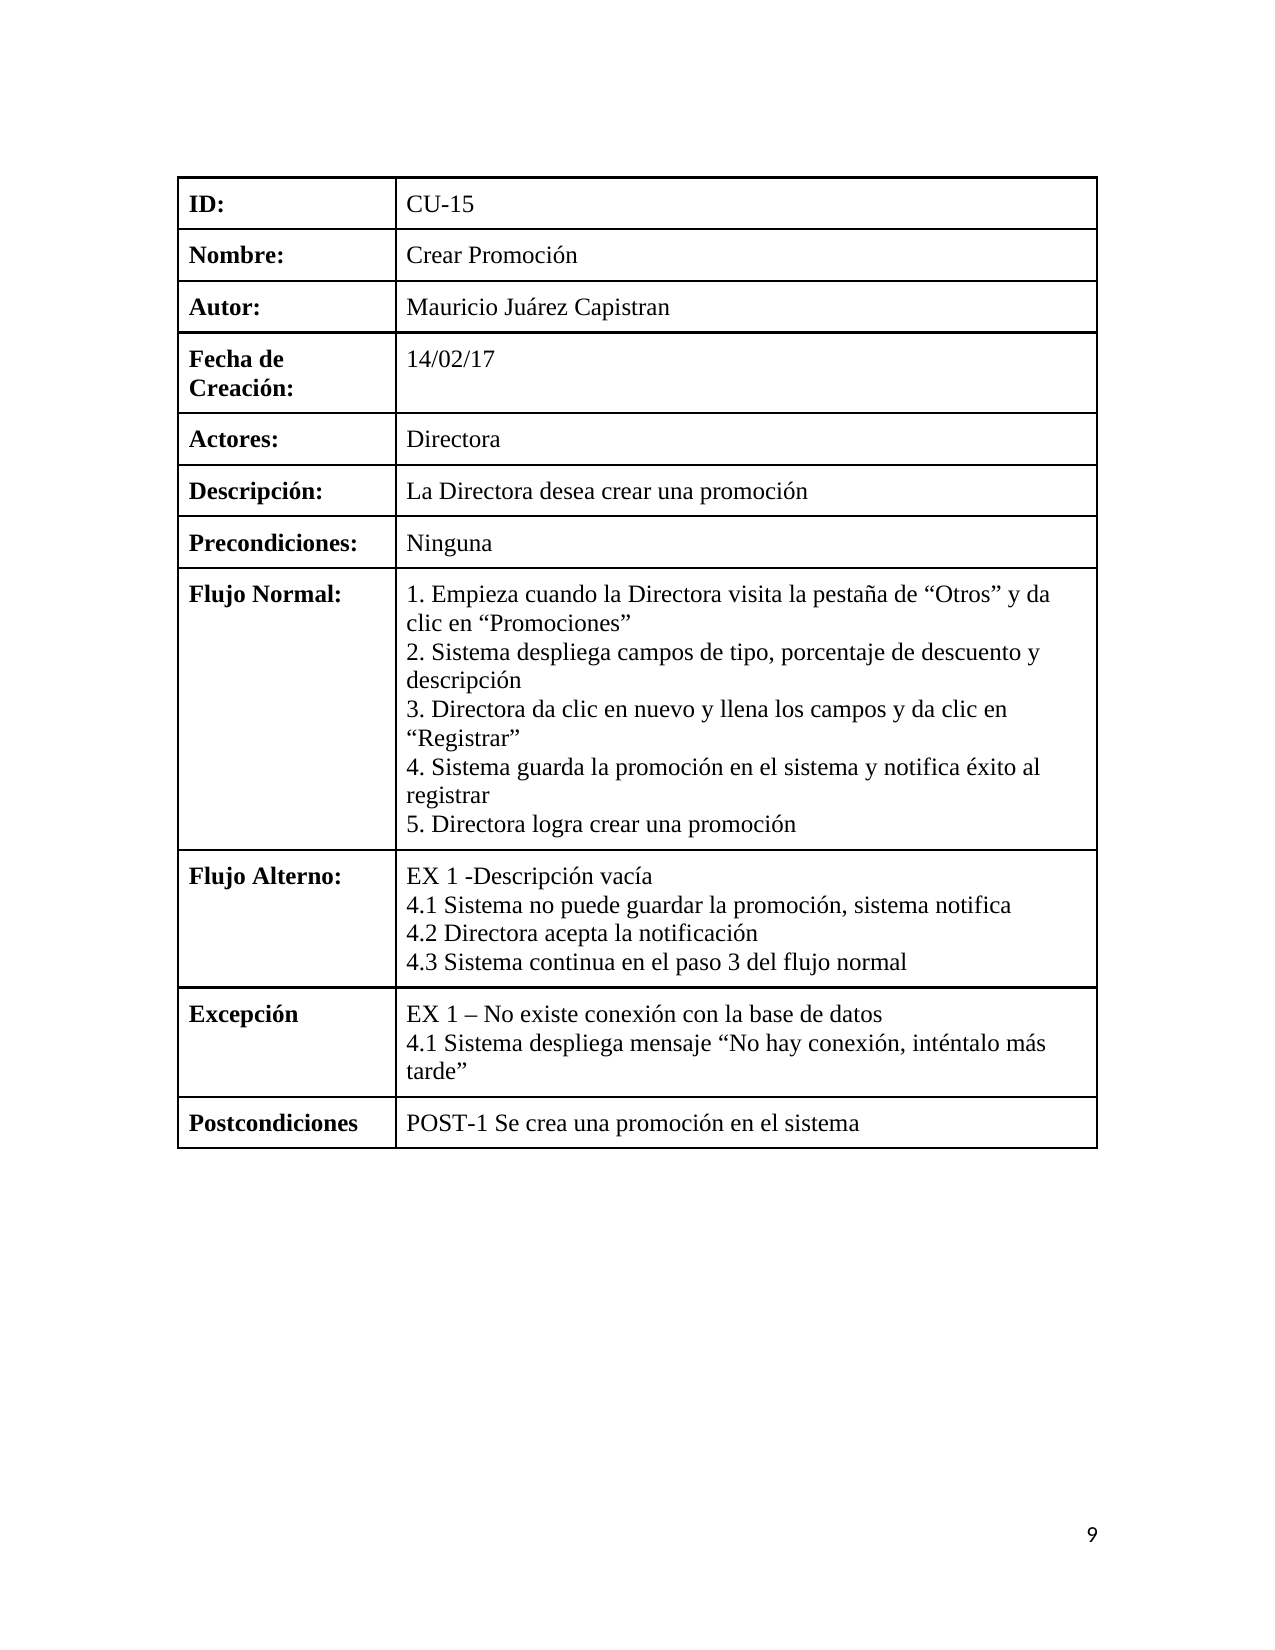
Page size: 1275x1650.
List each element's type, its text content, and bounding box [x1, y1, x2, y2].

table_cell Excepción [179, 989, 395, 1096]
table_cell Directora [397, 414, 1096, 463]
table_cell Flujo Normal: [179, 569, 395, 848]
table_cell Descripción: [179, 466, 395, 515]
table_cell Fecha de Creación: [179, 334, 395, 412]
table_header CU-15 [397, 179, 1096, 228]
table_cell EX 1 -Descripción vacía 4.1 Sistema no puede guardar la promoción, sistema notifica 4.2 Directora acepta la notificación 4.3 Sistema continua en el paso 3 del flujo normal [397, 851, 1096, 986]
table_cell Nombre: [179, 230, 395, 280]
table_cell Autor: [179, 282, 395, 331]
table_cell Precondiciones: [179, 517, 395, 567]
table_cell EX 1 – No existe conexión con la base de datos 4.1 Sistema despliega mensaje “No hay conexión, inténtalo más tarde” [397, 989, 1096, 1096]
table_cell Ninguna [397, 517, 1096, 567]
table_cell La Directora desea crear una promoción [397, 466, 1096, 515]
table_cell 1. Empieza cuando la Directora visita la pestaña de “Otros” y da clic en “Promociones” 2. Sistema despliega campos de tipo, porcentaje de descuento y descripción 3. Directora da clic en nuevo y llena los campos y da clic en “Registrar” 4. Sistema guarda la promoción en el sistema y notifica éxito al registrar 5. Directora logra crear una promoción [397, 569, 1096, 848]
table_header ID: [179, 179, 395, 228]
table_cell Postcondiciones [179, 1098, 395, 1147]
table_cell POST-1 Se crea una promoción en el sistema [397, 1098, 1096, 1147]
table_cell Actores: [179, 414, 395, 463]
table_cell Crear Promoción [397, 230, 1096, 280]
table_cell Flujo Alterno: [179, 851, 395, 986]
table_cell Mauricio Juárez Capistran [397, 282, 1096, 331]
table_cell 14/02/17 [397, 334, 1096, 412]
